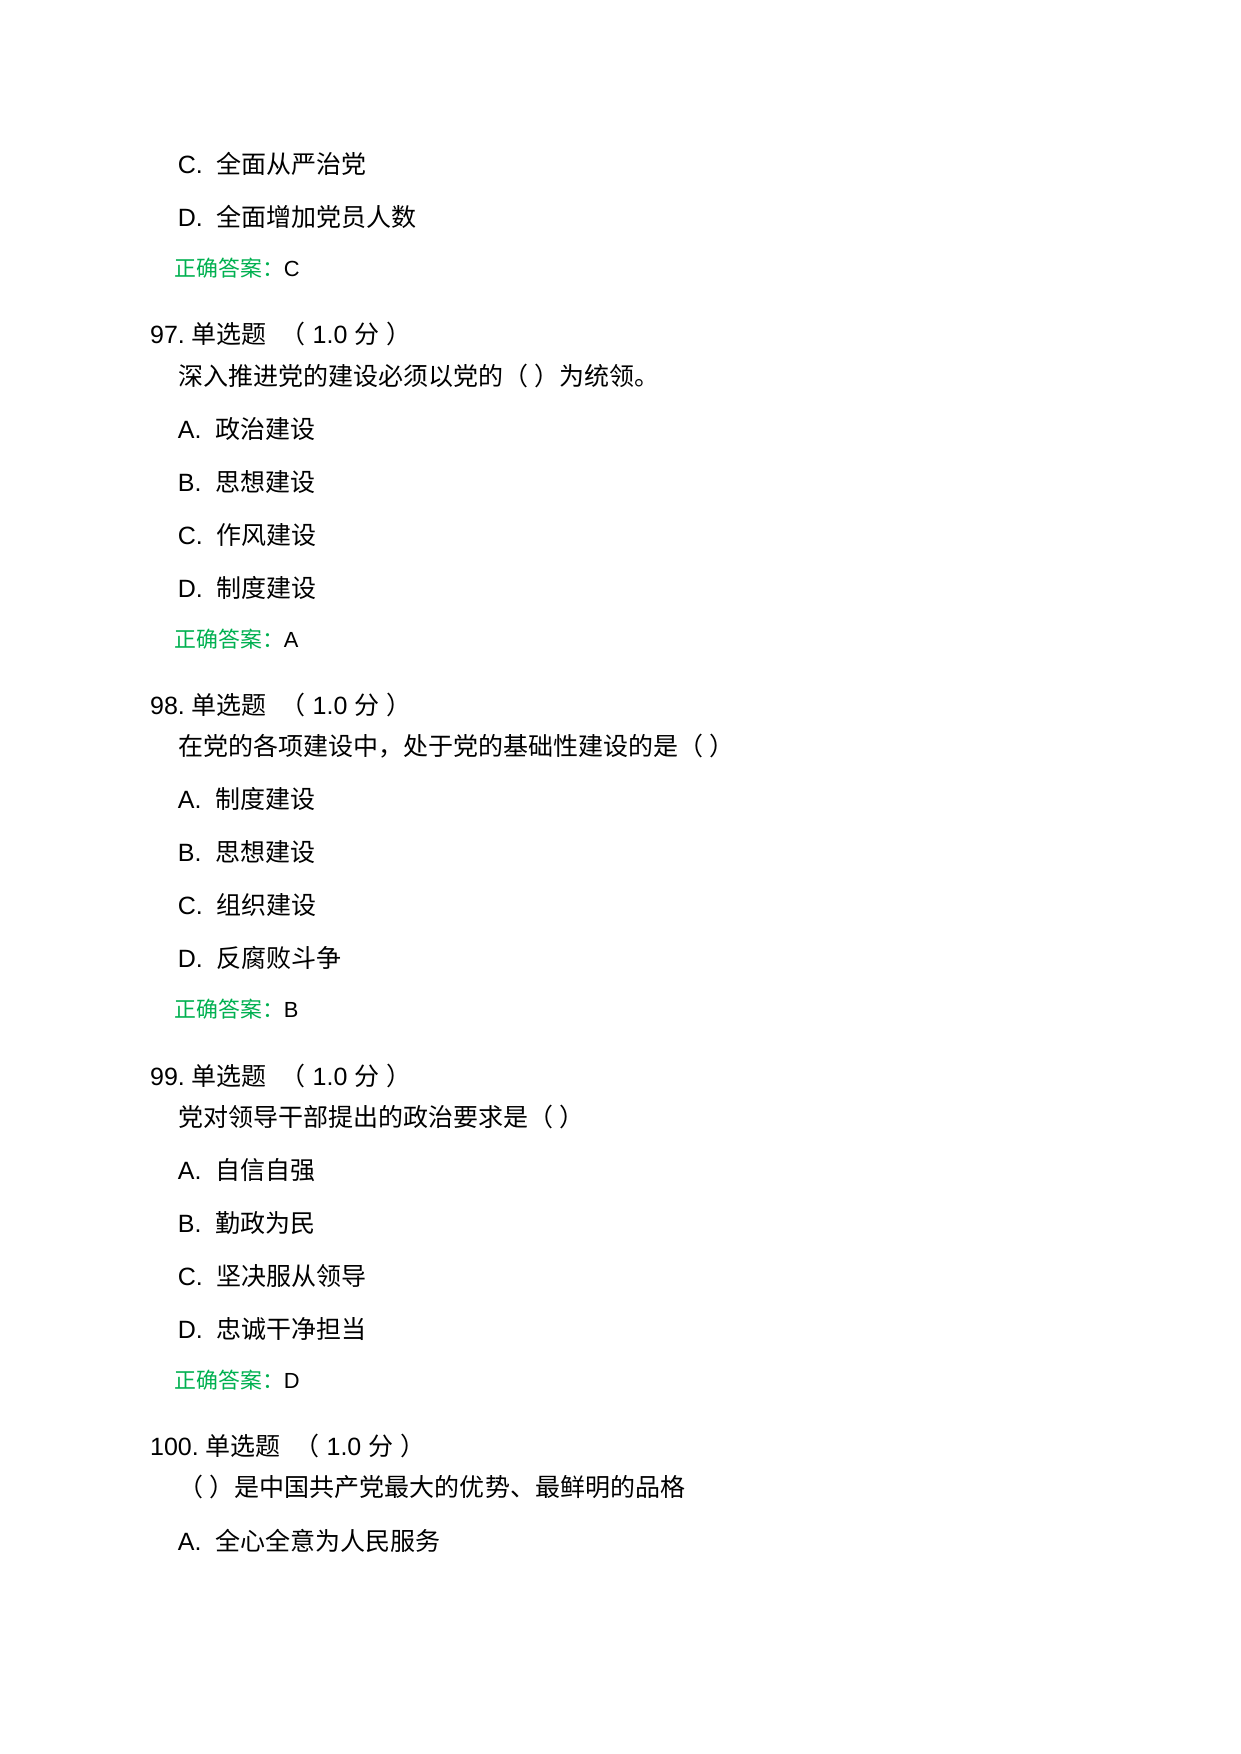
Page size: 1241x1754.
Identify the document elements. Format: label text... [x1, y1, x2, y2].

text 正确答案：D [150, 1368, 1090, 1393]
text 党对领导干部提出的政治要求是（ ） [150, 1103, 1090, 1132]
text 在党的各项建设中，处于党的基础性建设的是（ ） [150, 732, 1090, 761]
text D. 忠诚干净担当 [150, 1315, 1090, 1344]
text A. 政治建设 [150, 414, 1090, 443]
text A. 全心全意为人民服务 [150, 1526, 1090, 1555]
text B. 思想建设 [150, 838, 1090, 867]
text D. 反腐败斗争 [150, 944, 1090, 973]
text C. 坚决服从领导 [150, 1262, 1090, 1291]
text D. 制度建设 [150, 574, 1090, 602]
text 正确答案：A [150, 627, 1090, 652]
text C. 作风建设 [150, 521, 1090, 549]
text A. 自信自强 [150, 1156, 1090, 1184]
text A. 制度建设 [150, 785, 1090, 814]
text 正确答案：C [150, 256, 1090, 281]
text C. 全面从严治党 [150, 150, 1090, 179]
text （ ）是中国共产党最大的优势、最鲜明的品格 [150, 1473, 1090, 1502]
text C. 组织建设 [150, 891, 1090, 920]
text 正确答案：B [150, 997, 1090, 1022]
text B. 勤政为民 [150, 1209, 1090, 1238]
text B. 思想建设 [150, 468, 1090, 496]
text 深入推进党的建设必须以党的（ ）为统领。 [150, 362, 1090, 390]
text D. 全面增加党员人数 [150, 203, 1090, 232]
